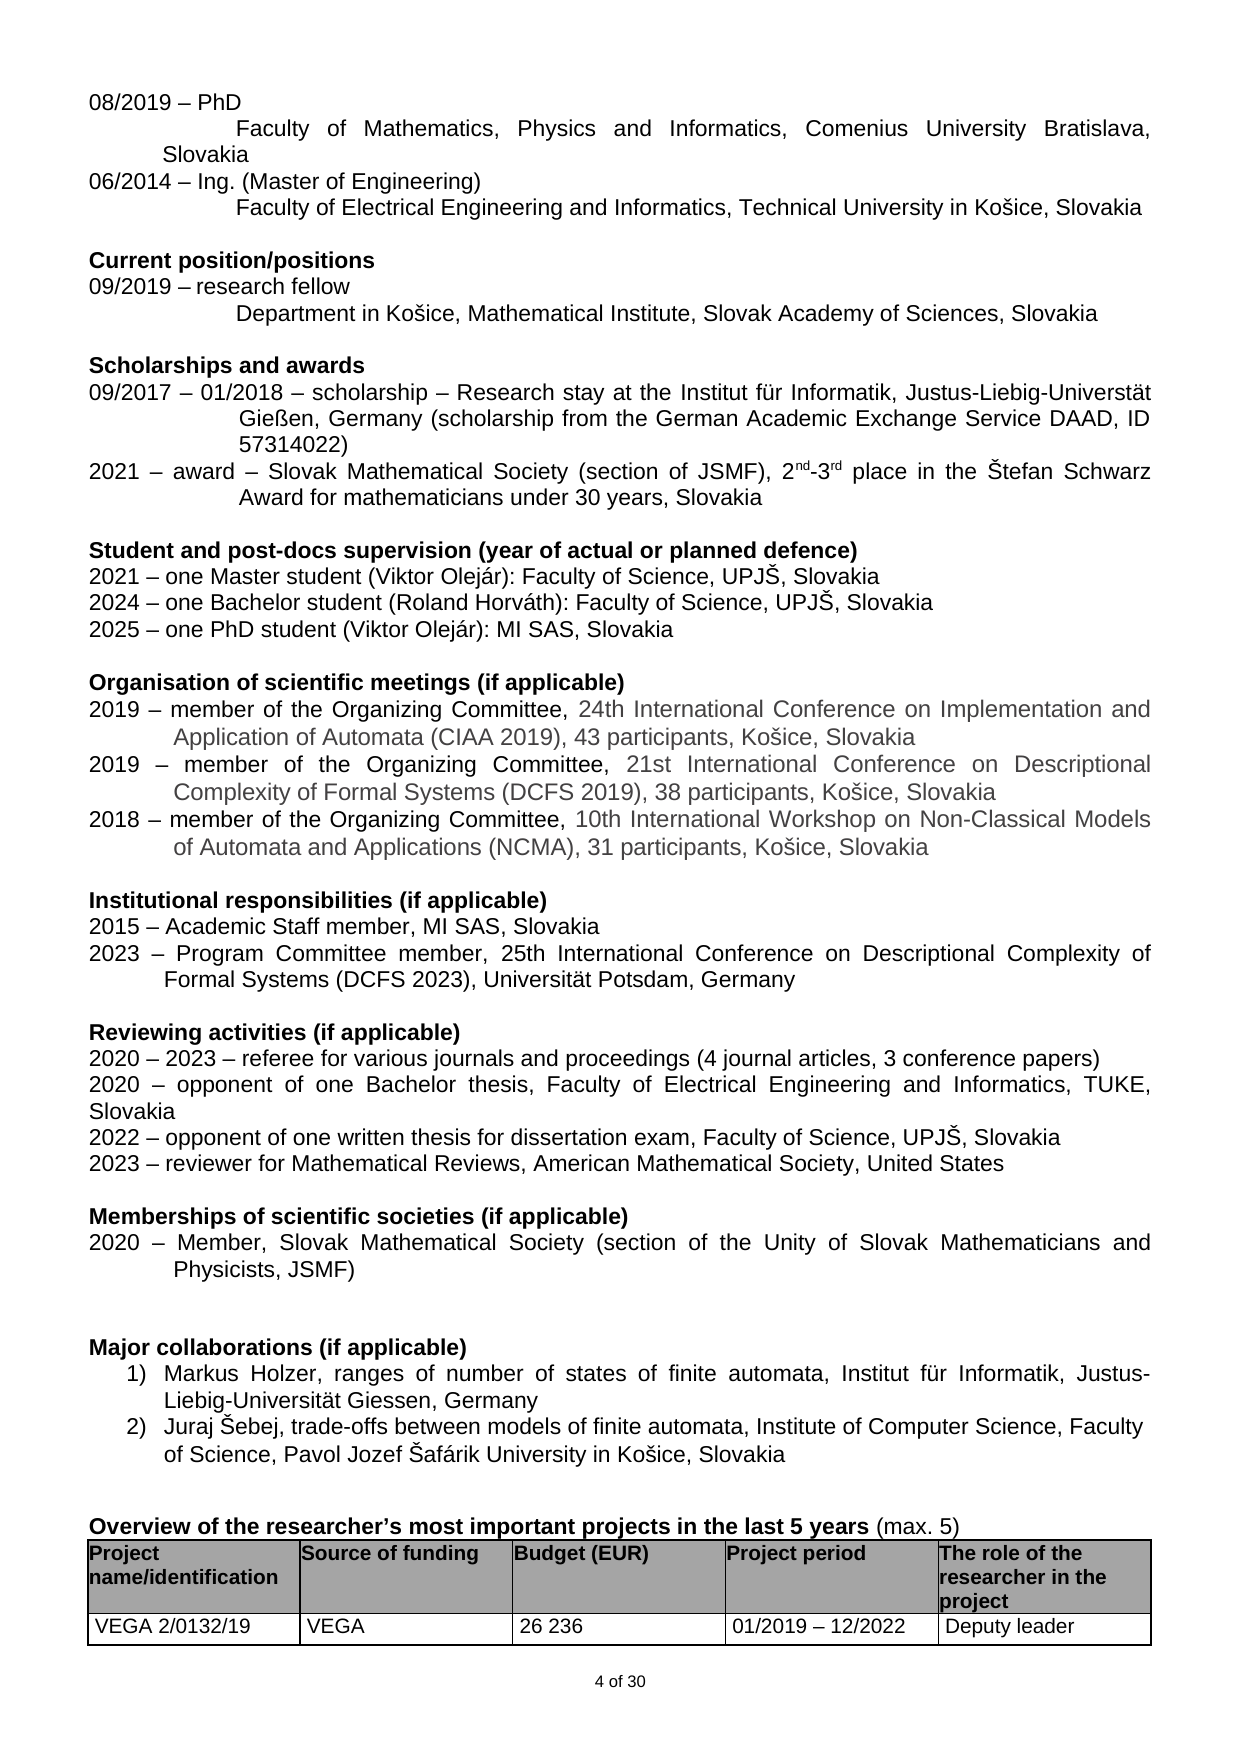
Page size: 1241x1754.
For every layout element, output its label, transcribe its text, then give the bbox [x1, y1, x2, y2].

table_header Project period [726, 1541, 938, 1613]
text Department in Košice, Mathematical Institute, Slovak Academy of Sciences, Slovakia [162, 299, 1152, 326]
text 2020 – 2023 – referee for various journals and proceedings (4 journal articles, 3 conference papers) [89, 1045, 1152, 1071]
table_cell 26 236 [513, 1614, 725, 1644]
table_header The role of the researcher in the project [939, 1541, 1150, 1613]
text Reviewing activities (if applicable) [89, 1018, 1152, 1045]
text 06/2014 – Ing. (Master of Engineering) [89, 168, 1152, 194]
text Scholarships and awards [89, 352, 1152, 378]
text 2018 – member of the Organizing Committee, 10th International Workshop on Non-Classical Models of Automata and Applications (NCMA), 31 participants, Košice, Slovakia [89, 805, 1152, 860]
text 2019 – member of the Organizing Committee, 21st International Conference on Descriptional Complexity of Formal Systems (DCFS 2019), 38 participants, Košice, Slovakia [89, 750, 1152, 805]
text 2022 – opponent of one written thesis for dissertation exam, Faculty of Science, UPJŠ, Slovakia [89, 1124, 1152, 1150]
text 2019 – member of the Organizing Committee, 24th International Conference on Implementation and Application of Automata (CIAA 2019), 43 participants, Košice, Slovakia [89, 695, 1152, 750]
text Overview of the researcher’s most important projects in the last 5 years (max. 5) [89, 1513, 1152, 1539]
text 2023 – reviewer for Mathematical Reviews, American Mathematical Society, United States [89, 1150, 1152, 1177]
text 2024 – one Bachelor student (Roland Horváth): Faculty of Science, UPJŠ, Slovakia [89, 589, 1152, 616]
list Markus Holzer, ranges of number of states of finite automata, Institut für Informatik, Justus-Liebig-Universität Giessen, Germany [126, 1360, 1152, 1413]
list Juraj Šebej, trade-offs between models of finite automata, Institute of Computer Science, Faculty of Science, Pavol Jozef Šafárik University in Košice, Slovakia [126, 1413, 1152, 1468]
text 09/2017 – 01/2018 – scholarship – Research stay at the Institut für Informatik, Justus-Liebig-Universtät Gießen, Germany (scholarship from the German Academic Exchange Service DAAD, ID 57314022) [89, 378, 1152, 458]
text 08/2019 – PhD [89, 89, 1152, 115]
table_header Project name/identification [89, 1541, 299, 1613]
table_cell VEGA 2/0132/19 [89, 1614, 299, 1644]
text 2021 – award – Slovak Mathematical Society (section of JSMF), 2nd-3rd place in the Štefan Schwarz Award for mathematicians under 30 years, Slovakia [89, 458, 1152, 510]
table_cell VEGA [301, 1614, 512, 1644]
text Faculty of Mathematics, Physics and Informatics, Comenius University Bratislava, Slovakia [162, 115, 1152, 168]
text Current position/positions [89, 247, 1152, 273]
text 2023 – Program Committee member, 25th International Conference on Descriptional Complexity of Formal Systems (DCFS 2023), Universität Potsdam, Germany [89, 939, 1152, 992]
text 2025 – one PhD student (Viktor Olejár): MI SAS, Slovakia [89, 616, 1152, 642]
table_header Source of funding [301, 1541, 512, 1613]
text Major collaborations (if applicable) [89, 1334, 1152, 1360]
text 2020 – Member, Slovak Mathematical Society (section of the Unity of Slovak Mathematicians and Physicists, JSMF) [89, 1229, 1152, 1282]
text Institutional responsibilities (if applicable) [89, 887, 1152, 913]
text Organisation of scientific meetings (if applicable) [89, 668, 1152, 695]
table_cell Deputy leader [939, 1614, 1150, 1644]
text 2015 – Academic Staff member, MI SAS, Slovakia [89, 913, 1152, 939]
text 2021 – one Master student (Viktor Olejár): Faculty of Science, UPJŠ, Slovakia [89, 563, 1152, 589]
text 09/2019 – research fellow [89, 273, 1152, 299]
text Faculty of Electrical Engineering and Informatics, Technical University in Košice, Slovakia [162, 194, 1152, 220]
text Student and post-docs supervision (year of actual or planned defence) [89, 537, 1152, 563]
table_cell 01/2019 – 12/2022 [726, 1614, 938, 1644]
text 2020 – opponent of one Bachelor thesis, Faculty of Electrical Engineering and Informatics, TUKE, Slovakia [89, 1071, 1152, 1124]
table_header Budget (EUR) [513, 1541, 725, 1613]
text Memberships of scientific societies (if applicable) [89, 1203, 1152, 1229]
